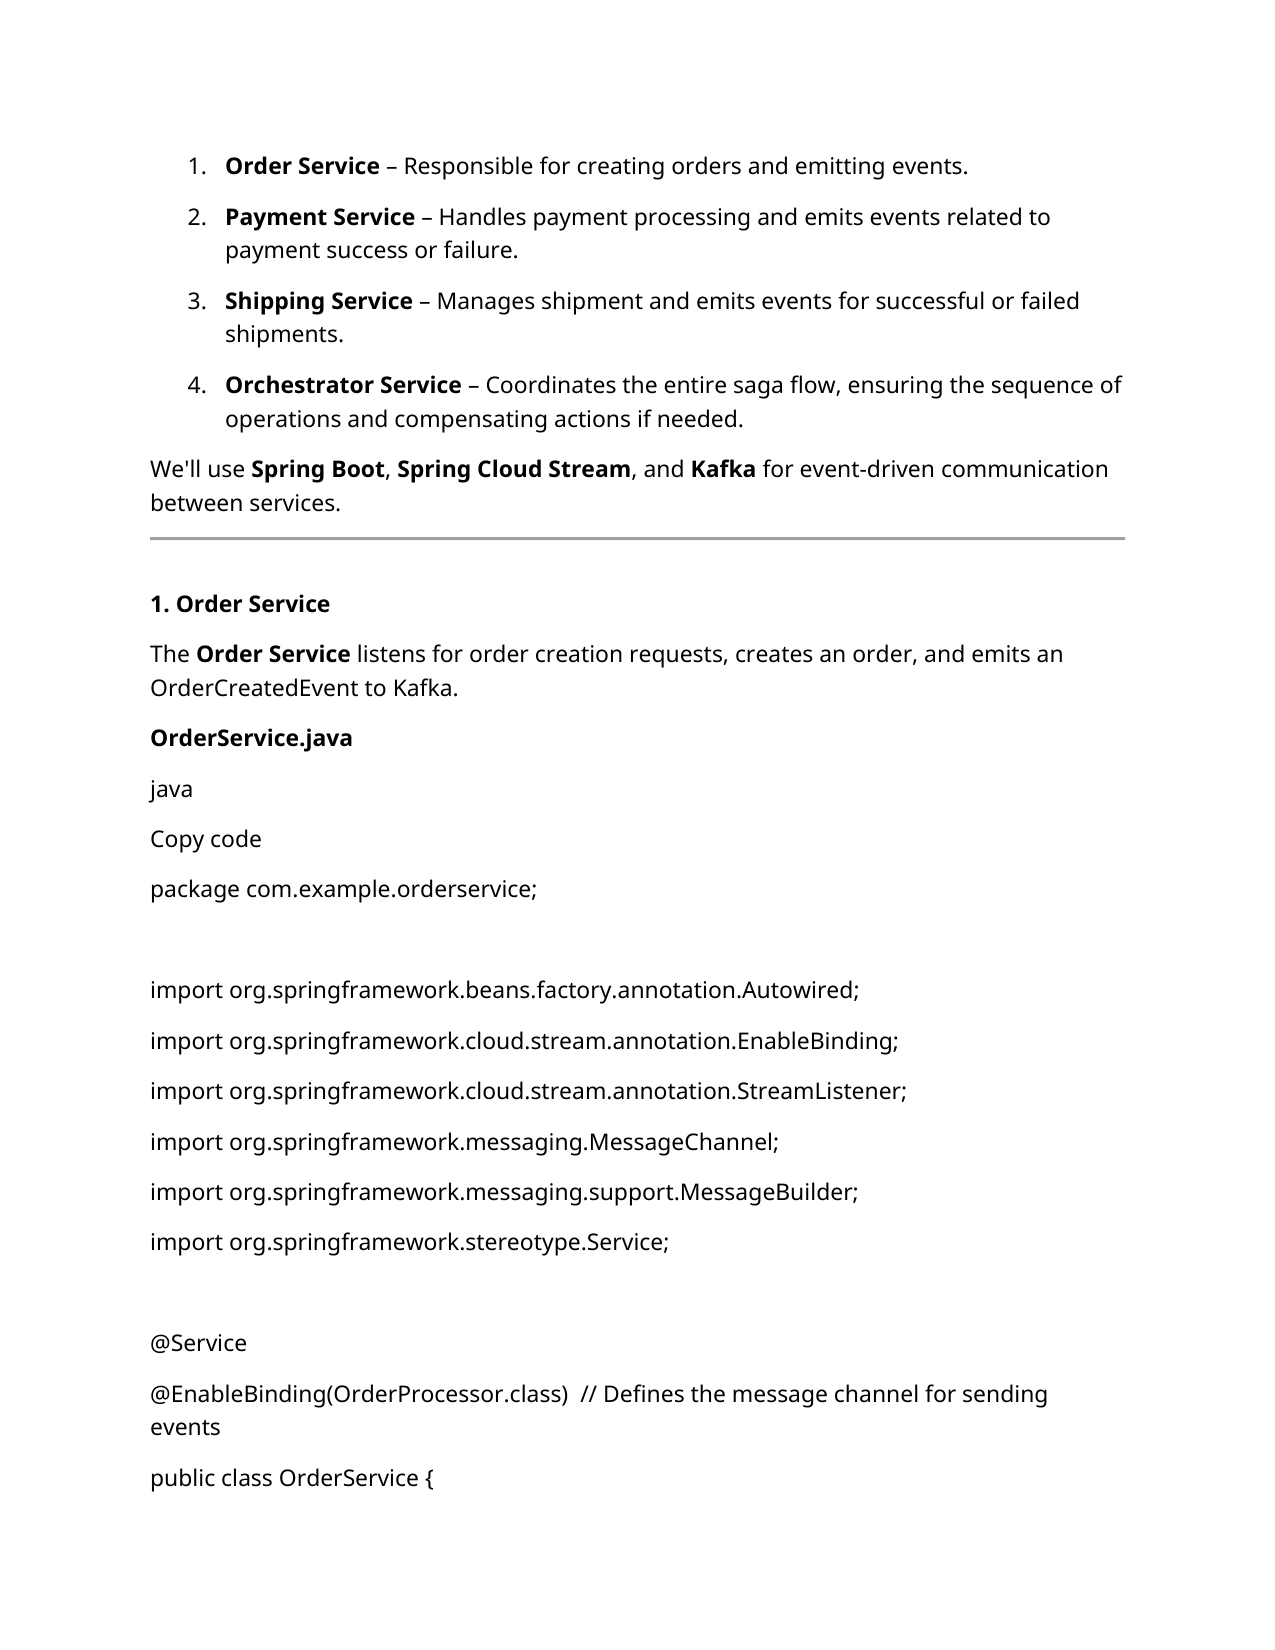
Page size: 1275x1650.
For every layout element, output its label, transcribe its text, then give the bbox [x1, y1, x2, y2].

text package com.example.orderservice; [150, 873, 1125, 904]
text import org.springframework.stereotype.Service; [150, 1226, 1125, 1257]
text import org.springframework.messaging.support.MessageBuilder; [150, 1176, 1125, 1207]
text We'll use Spring Boot, Spring Cloud Stream, and Kafka for event-driven communication between services. [150, 453, 1125, 518]
text The Order Service listens for order creation requests, creates an order, and emits an OrderCreatedEvent to Kafka. [150, 638, 1125, 703]
text java [150, 772, 1125, 804]
text 1. Order Service [150, 587, 1125, 619]
text @EnableBinding(OrderProcessor.class) // Defines the message channel for sending events [150, 1377, 1125, 1442]
text import org.springframework.messaging.MessageChannel; [150, 1125, 1125, 1157]
text OrderService.java [150, 722, 1125, 753]
text import org.springframework.cloud.stream.annotation.EnableBinding; [150, 1024, 1125, 1056]
text import org.springframework.beans.factory.annotation.Autowired; [150, 974, 1125, 1005]
list Shipping Service – Manages shipment and emits events for successful or failed shipments. [187, 284, 1125, 349]
text @Service [150, 1327, 1125, 1358]
text import org.springframework.cloud.stream.annotation.StreamListener; [150, 1075, 1125, 1106]
list Orchestrator Service – Coordinates the entire saga flow, ensuring the sequence of operations and compensating actions if needed. [187, 369, 1125, 434]
list Payment Service – Handles payment processing and emits events related to payment success or failure. [187, 200, 1125, 265]
list Order Service – Responsible for creating orders and emitting events. [187, 150, 1125, 181]
text public class OrderService { [150, 1462, 1125, 1493]
text Copy code [150, 823, 1125, 854]
